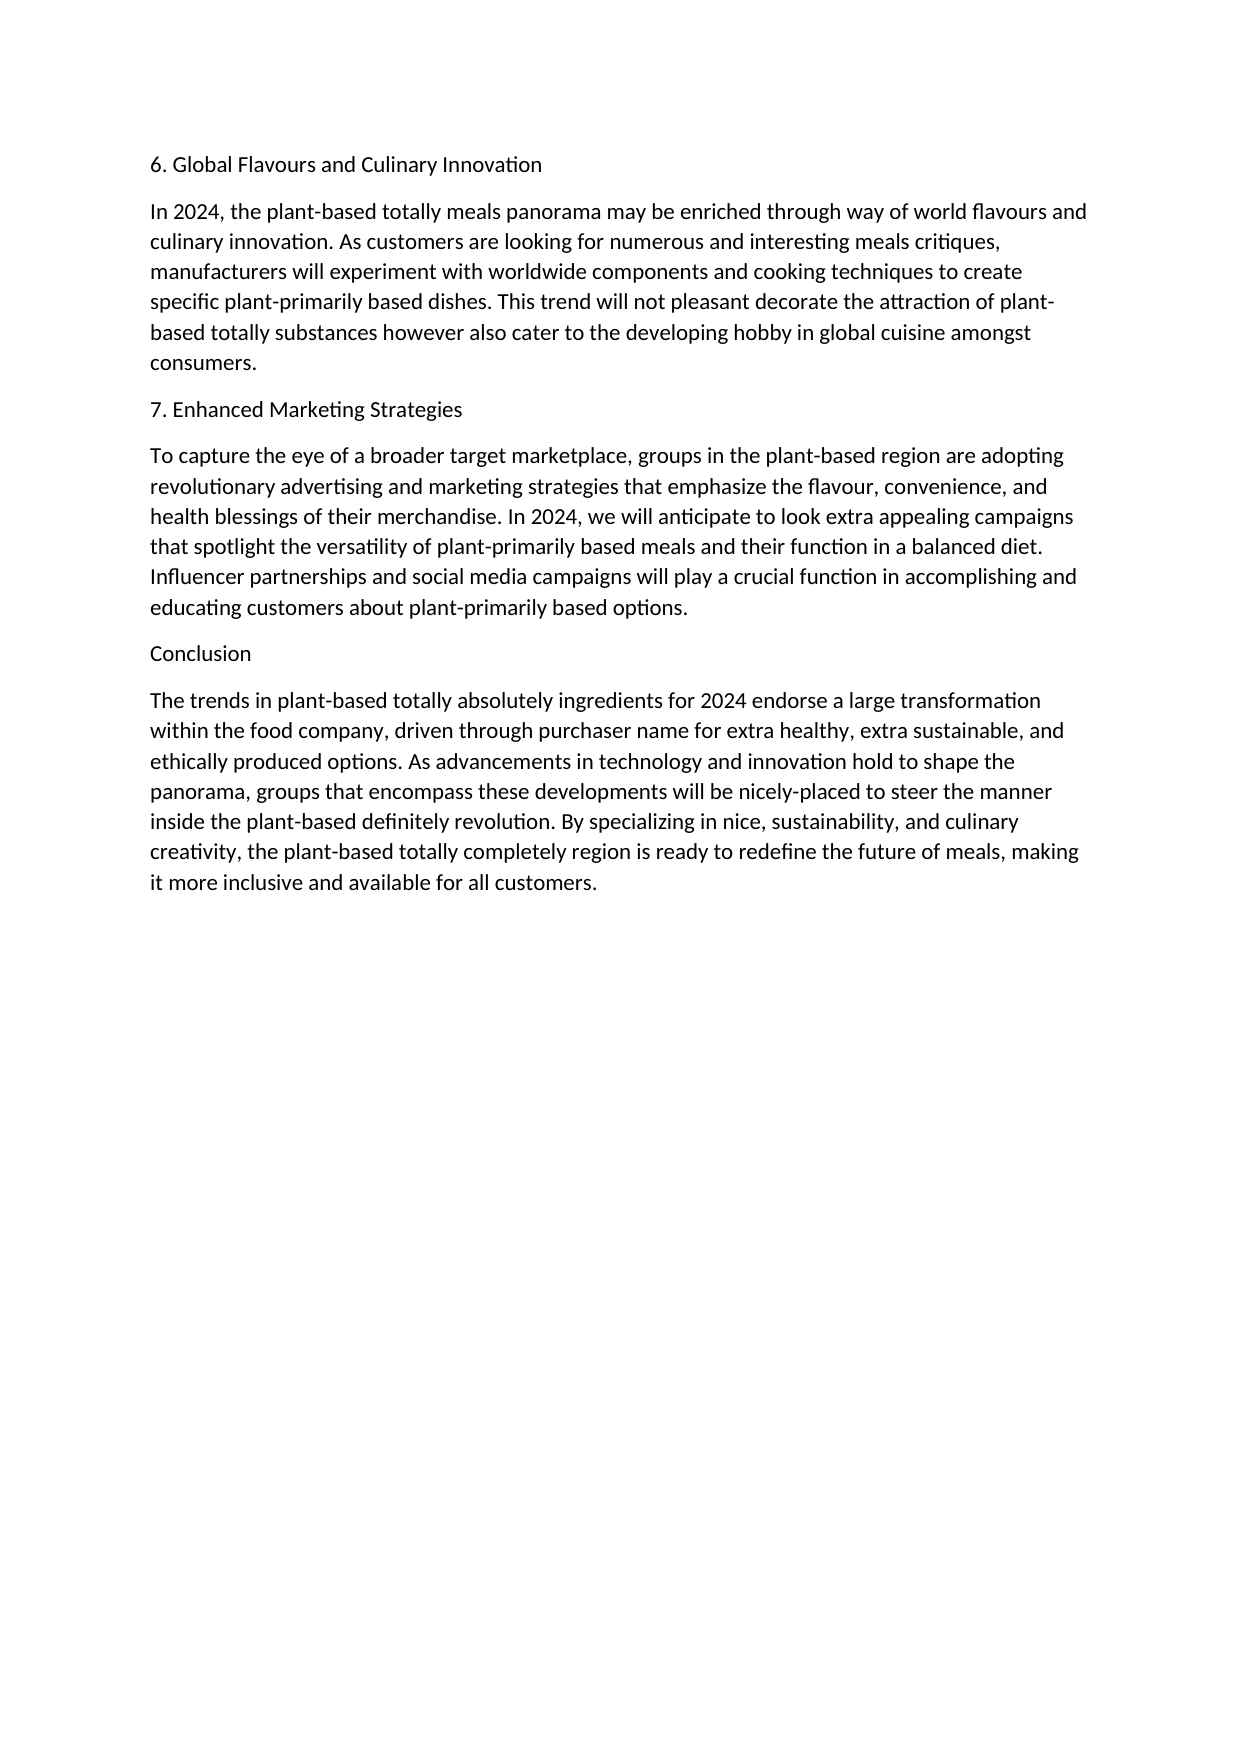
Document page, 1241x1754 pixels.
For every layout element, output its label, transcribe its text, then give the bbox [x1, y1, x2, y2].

text In 2024, the plant-based totally meals panorama may be enriched through way of world flavours and culinary innovation. As customers are looking for numerous and interesting meals critiques, manufacturers will experiment with worldwide components and cooking techniques to create specific plant-primarily based dishes. This trend will not pleasant decorate the attraction of plant-based totally substances however also cater to the developing hobby in global cuisine amongst consumers. [150, 197, 1090, 376]
text 6. Global Flavours and Culinary Innovation [150, 150, 1090, 178]
text 7. Enhanced Marketing Strategies [150, 395, 1090, 423]
text The trends in plant-based totally absolutely ingredients for 2024 endorse a large transformation within the food company, driven through purchaser name for extra healthy, extra sustainable, and ethically produced options. As advancements in technology and innovation hold to shape the panorama, groups that encompass these developments will be nicely-placed to steer the manner inside the plant-based definitely revolution. By specializing in nice, sustainability, and culinary creativity, the plant-based totally completely region is ready to redefine the future of meals, making it more inclusive and available for all customers. [150, 686, 1090, 896]
text Conclusion [150, 639, 1090, 668]
text To capture the eye of a broader target marketplace, groups in the plant-based region are adopting revolutionary advertising and marketing strategies that emphasize the flavour, convenience, and health blessings of their merchandise. In 2024, we will anticipate to look extra appealing campaigns that spotlight the versatility of plant-primarily based meals and their function in a balanced diet. Influencer partnerships and social media campaigns will play a crucial function in accomplishing and educating customers about plant-primarily based options. [150, 442, 1090, 621]
